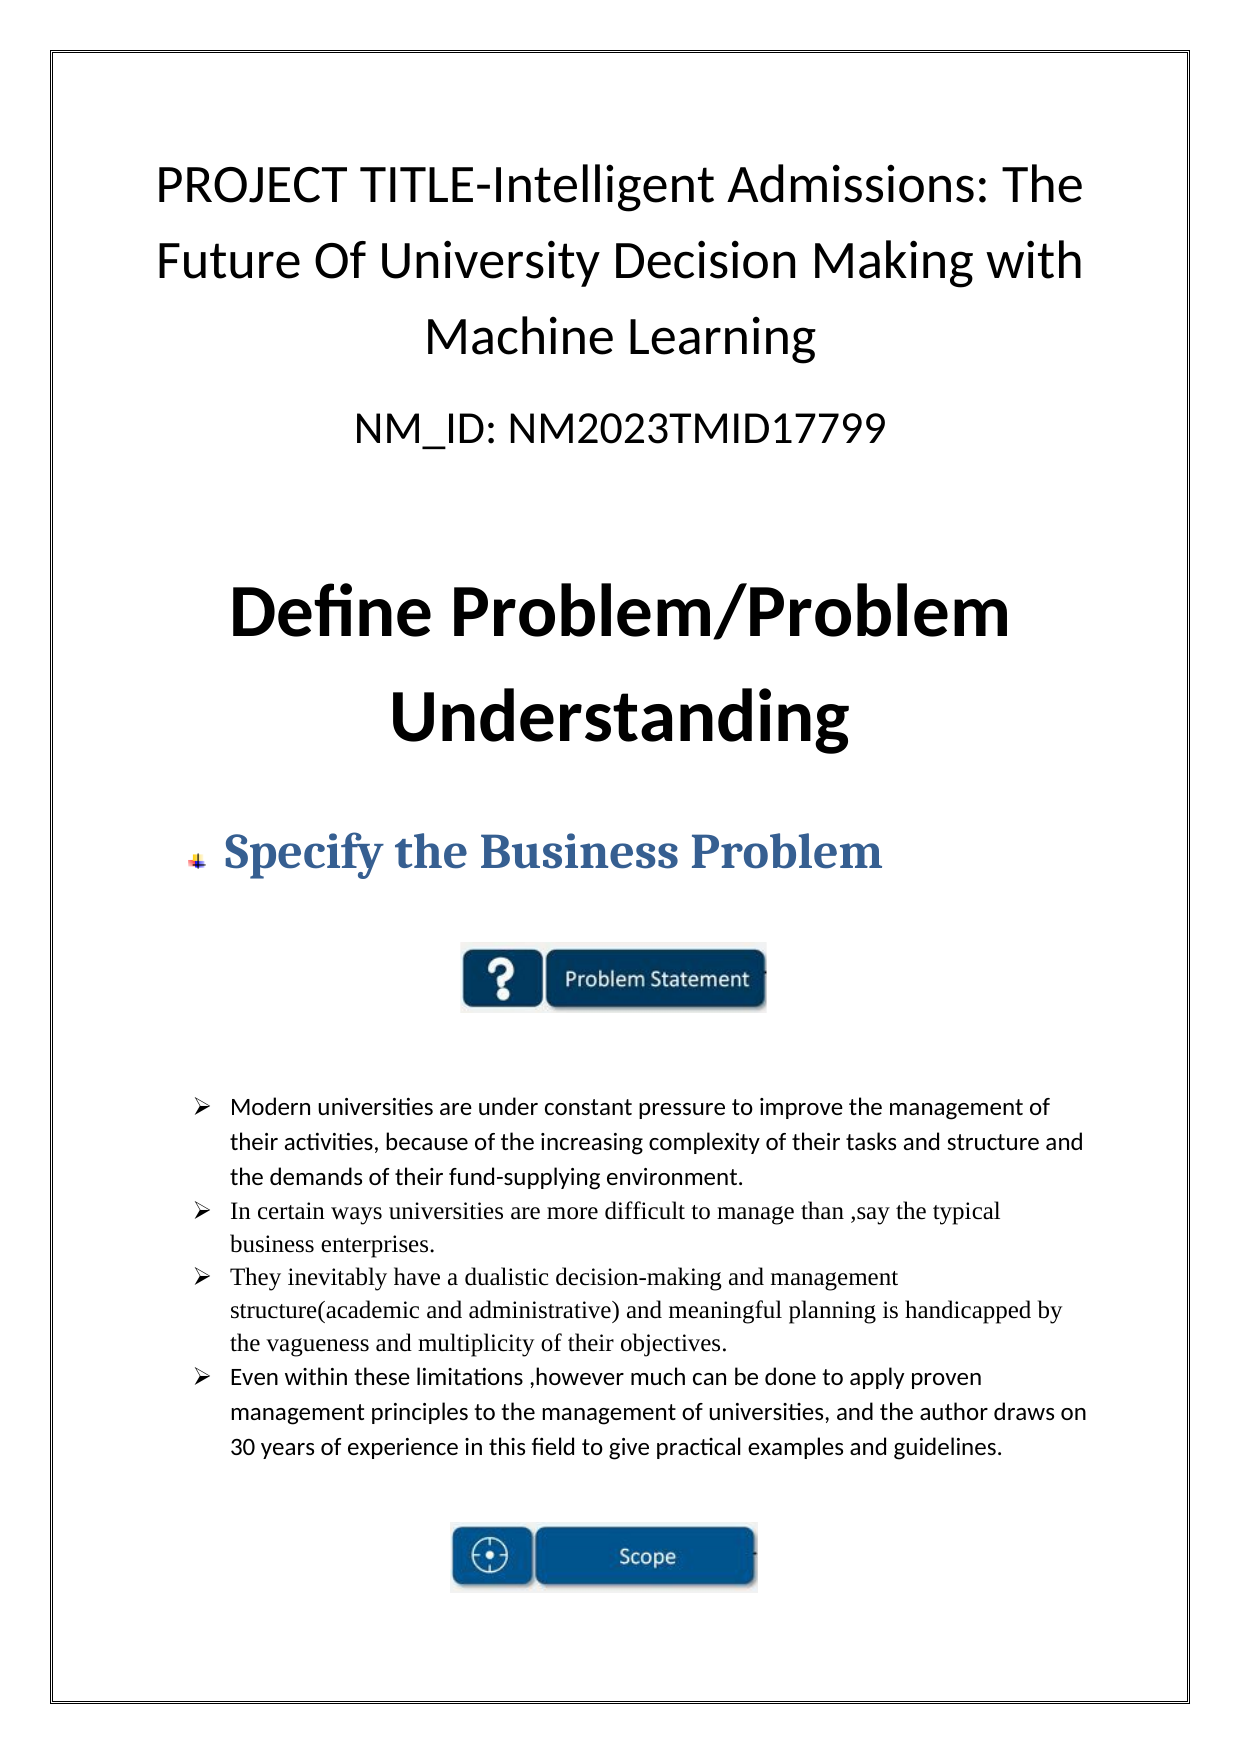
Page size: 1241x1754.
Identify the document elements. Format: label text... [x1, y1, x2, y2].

list Modern universities are under constant pressure to improve the management of their activities, because of the increasing complexity of their tasks and structure and the demands of their fund-supplying environment. [192, 1091, 1090, 1192]
list Even within these limitations ,however much can be done to apply proven management principles to the management of universities, and the author draws on 30 years of experience in this field to give practical examples and guidelines. [192, 1361, 1090, 1462]
text NM_ID: NM2023TMID17799 [150, 399, 1090, 455]
text Define Problem/Problem Understanding [150, 563, 1090, 760]
picture [450, 1522, 758, 1593]
list In certain ways universities are more difficult to manage than ,say the typical business enterprises. [192, 1196, 1090, 1258]
list They inevitably have a dualistic decision-making and management structure(academic and administrative) and meaningful planning is handicapped by the vagueness and multiplicity of their objectives. [192, 1262, 1090, 1357]
subtitle Specify the Business Problem [187, 824, 1090, 881]
picture [460, 942, 767, 1013]
text PROJECT TITLE-Intelligent Admissions: The Future Of University Decision Making with Machine Learning [150, 150, 1090, 368]
picture [188, 852, 206, 869]
